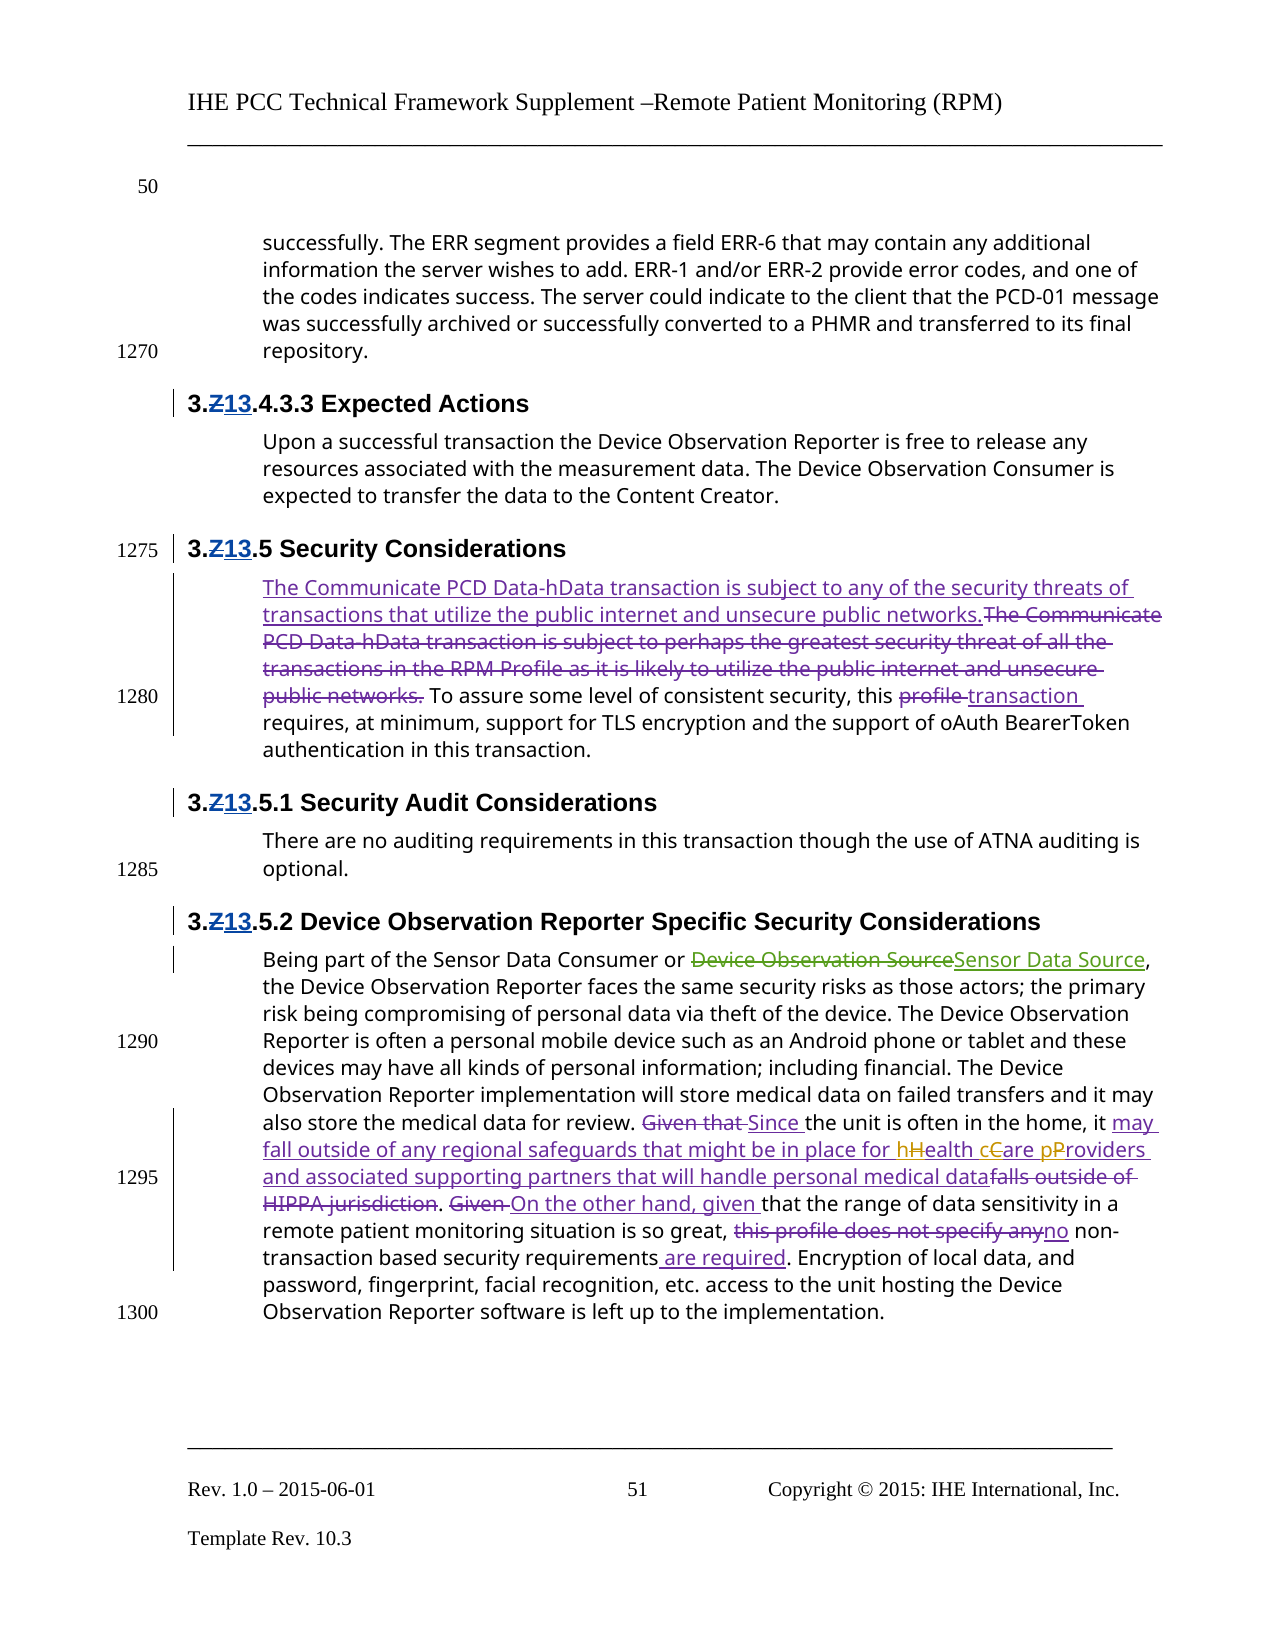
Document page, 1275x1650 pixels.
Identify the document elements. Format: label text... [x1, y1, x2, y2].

subtitle 3..5 Security Considerations [187, 534, 1162, 563]
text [262, 228, 1162, 364]
subtitle 3..5.2 Device Observation Reporter Specific Security Considerations [187, 906, 1162, 935]
text There are no auditing requirements in this transaction though the use of ATNA auditing is optional. [262, 827, 1162, 881]
subtitle 3..4.3.3 Expected Actions [187, 389, 1162, 417]
text Being part of the Sensor Data Consumer or , the Device Observation Reporter faces the same security risks as those actors; the primary risk being compromising of personal data via theft of the device. The Device Observation Reporter is often a personal mobile device such as an Android phone or tablet and these devices may have all kinds of personal information; including financial. The Device Observation Reporter implementation will store medical data on failed transfers and it may also store the medical data for review. the unit is often in the home, it . that the range of data sensitivity in a remote patient monitoring situation is so great, non-transaction based security requirements. Encryption of local data, and password, fingerprint, facial recognition, etc. access to the unit hosting the Device Observation Reporter software is left up to the implementation. [262, 946, 1162, 1325]
text Upon a successful transaction the Device Observation Reporter is free to release any resources associated with the measurement data. The Device Observation Consumer is expected to transfer the data to the Content Creator. [262, 428, 1162, 509]
text To assure some level of consistent security, this requires, at minimum, support for TLS encryption and the support of oAuth BearerToken authentication in this transaction. [262, 573, 1162, 763]
subtitle 3..5.1 Security Audit Considerations [187, 788, 1162, 817]
